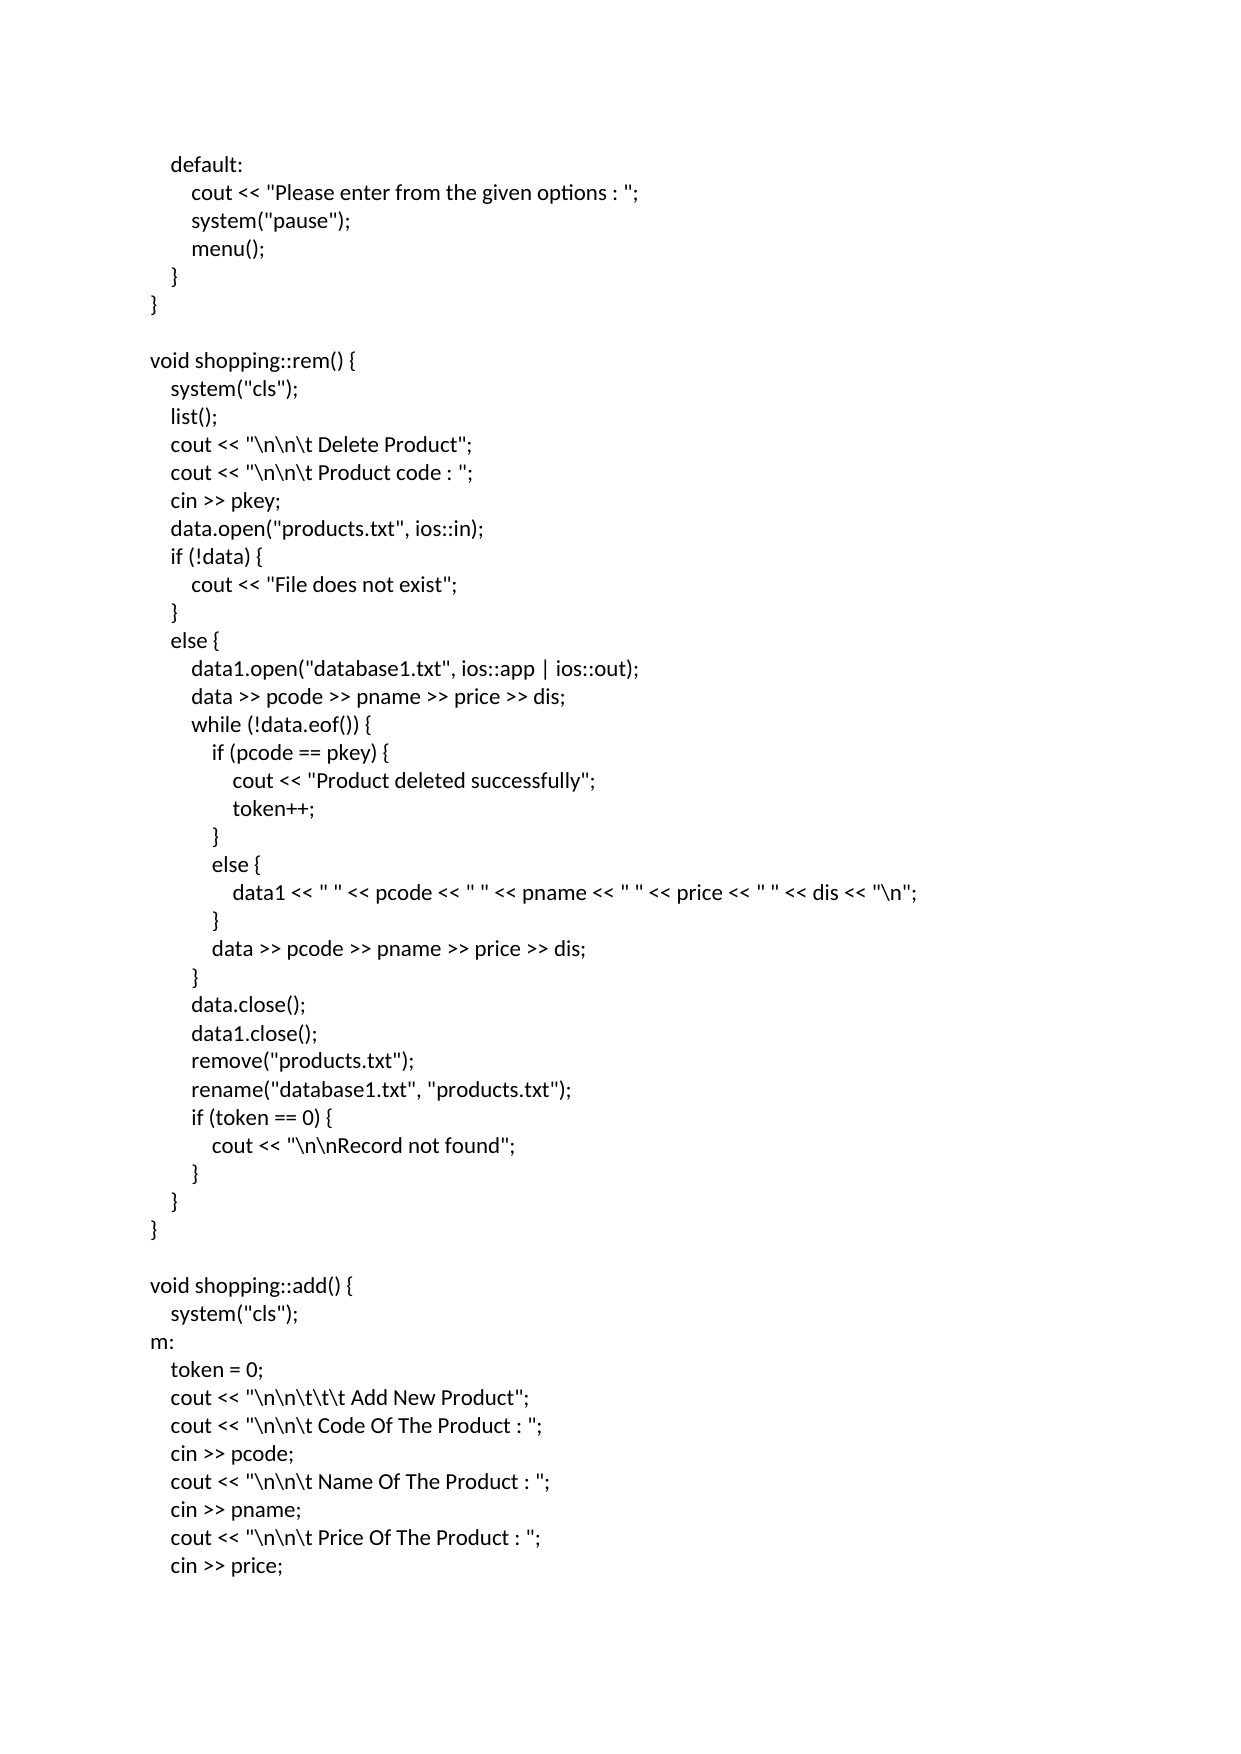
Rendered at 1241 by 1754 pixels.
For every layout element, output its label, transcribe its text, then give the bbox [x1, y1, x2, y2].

text else { [150, 626, 1090, 654]
text } [150, 907, 1090, 934]
text } [150, 290, 1090, 318]
text } [150, 262, 1090, 290]
text remove("products.txt"); [150, 1047, 1090, 1075]
text data.close(); [150, 991, 1090, 1019]
text token++; [150, 794, 1090, 822]
text menu(); [150, 234, 1090, 262]
text } [150, 1159, 1090, 1187]
text } [150, 1215, 1090, 1243]
text cin >> price; [150, 1551, 1090, 1579]
text cout << "\n\n\t\t\t Add New Product"; [150, 1383, 1090, 1411]
text cout << "\n\n\t Delete Product"; [150, 430, 1090, 458]
text default: [150, 150, 1090, 178]
text cout << "\n\n\t Name Of The Product : "; [150, 1467, 1090, 1495]
text rename("database1.txt", "products.txt"); [150, 1075, 1090, 1103]
text } [150, 598, 1090, 626]
text cout << "\n\n\t Product code : "; [150, 458, 1090, 486]
text cout << "\n\n\t Code Of The Product : "; [150, 1411, 1090, 1439]
text data >> pcode >> pname >> price >> dis; [150, 934, 1090, 963]
text void shopping::rem() { [150, 346, 1090, 374]
text cin >> pkey; [150, 486, 1090, 514]
text data1.open("database1.txt", ios::app | ios::out); [150, 654, 1090, 682]
text cin >> pname; [150, 1495, 1090, 1523]
text data1.close(); [150, 1019, 1090, 1047]
text system("cls"); [150, 1299, 1090, 1327]
text system("pause"); [150, 206, 1090, 234]
text if (token == 0) { [150, 1103, 1090, 1131]
text cout << "\n\nRecord not found"; [150, 1131, 1090, 1159]
text if (!data) { [150, 542, 1090, 570]
text cout << "File does not exist"; [150, 570, 1090, 598]
text m: [150, 1327, 1090, 1355]
text cin >> pcode; [150, 1439, 1090, 1467]
text data >> pcode >> pname >> price >> dis; [150, 682, 1090, 710]
text cout << "Product deleted successfully"; [150, 766, 1090, 794]
text } [150, 822, 1090, 851]
text data1 << " " << pcode << " " << pname << " " << price << " " << dis << "\n"; [150, 878, 1090, 907]
text token = 0; [150, 1355, 1090, 1383]
text } [150, 1187, 1090, 1215]
text data.open("products.txt", ios::in); [150, 514, 1090, 542]
text while (!data.eof()) { [150, 710, 1090, 738]
text system("cls"); [150, 374, 1090, 402]
text } [150, 963, 1090, 991]
text else { [150, 851, 1090, 878]
text void shopping::add() { [150, 1271, 1090, 1299]
text list(); [150, 402, 1090, 430]
text cout << "Please enter from the given options : "; [150, 178, 1090, 206]
text cout << "\n\n\t Price Of The Product : "; [150, 1523, 1090, 1551]
text if (pcode == pkey) { [150, 738, 1090, 766]
